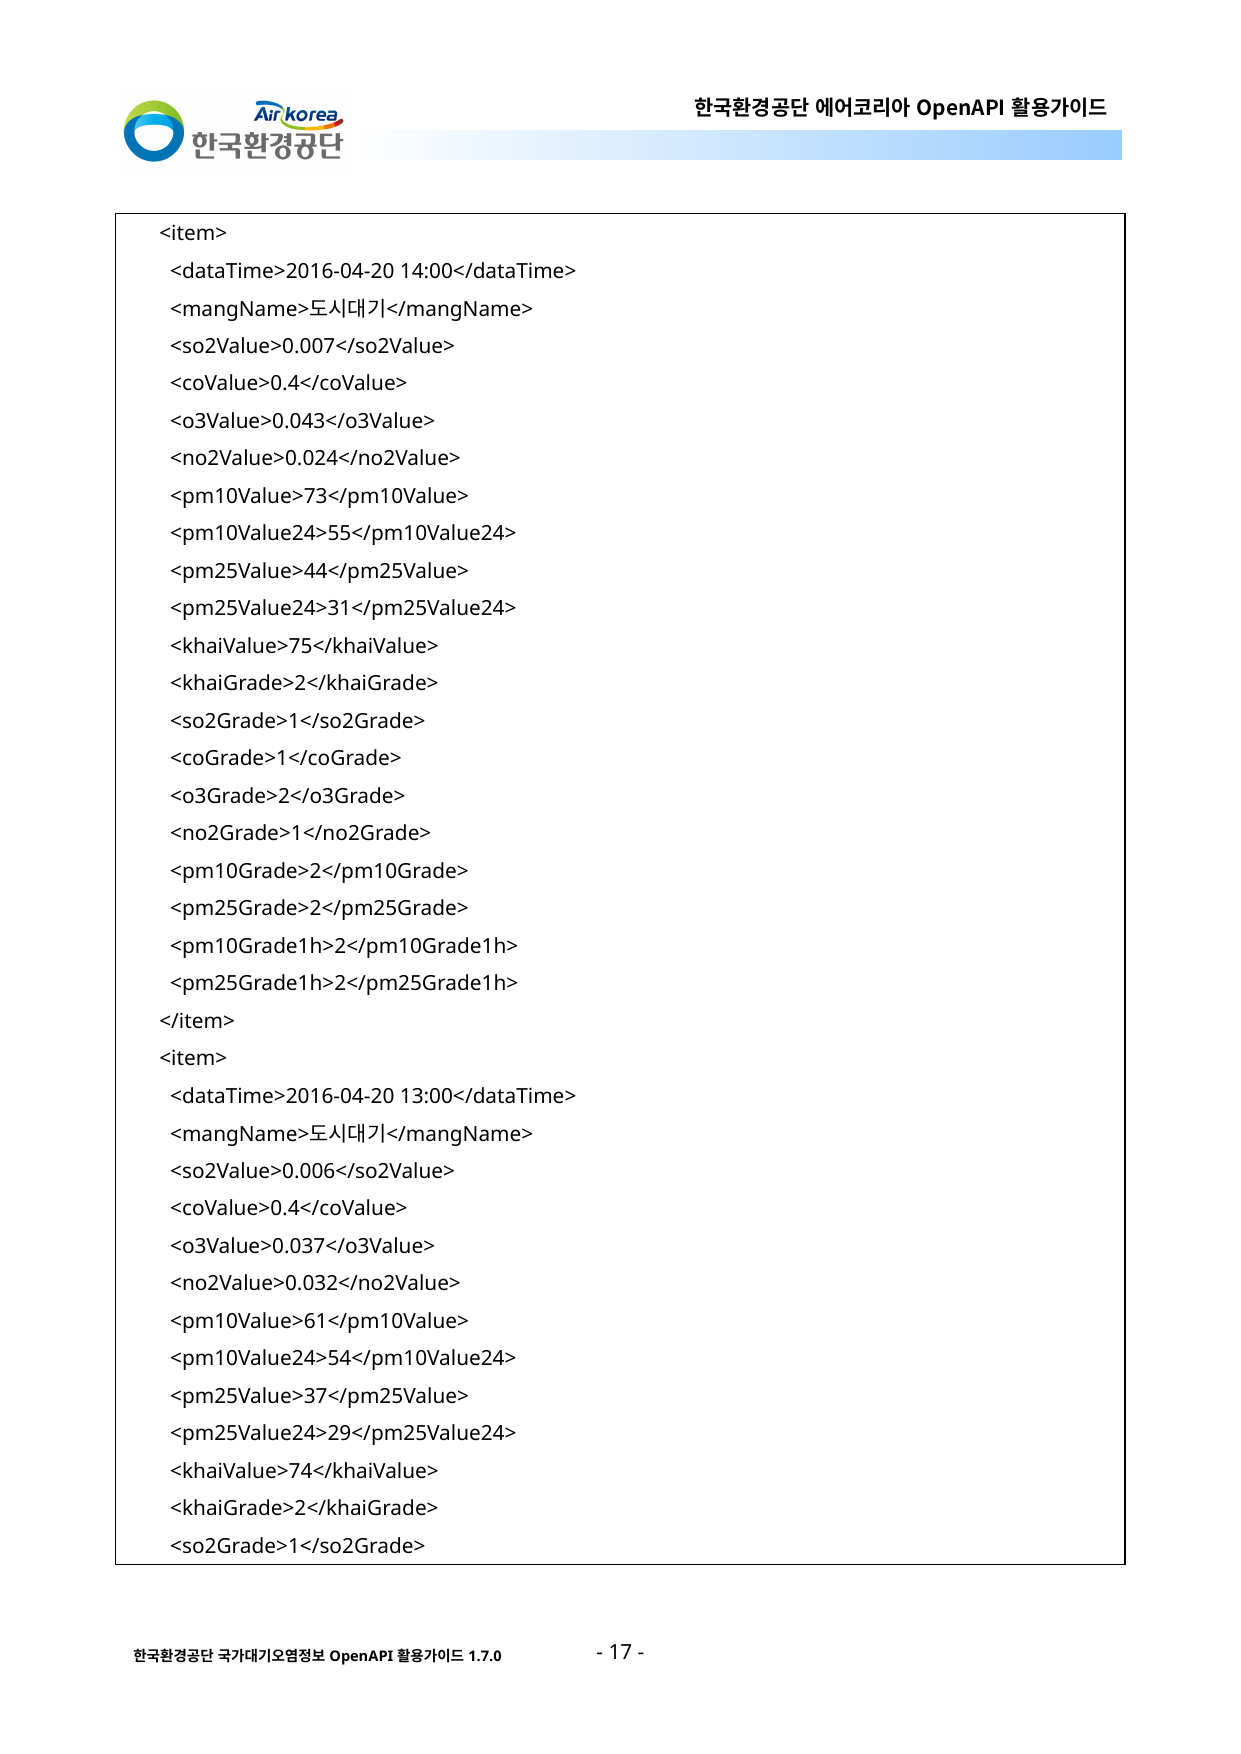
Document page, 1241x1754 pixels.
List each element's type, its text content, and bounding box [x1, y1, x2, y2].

picture [118, 88, 352, 172]
